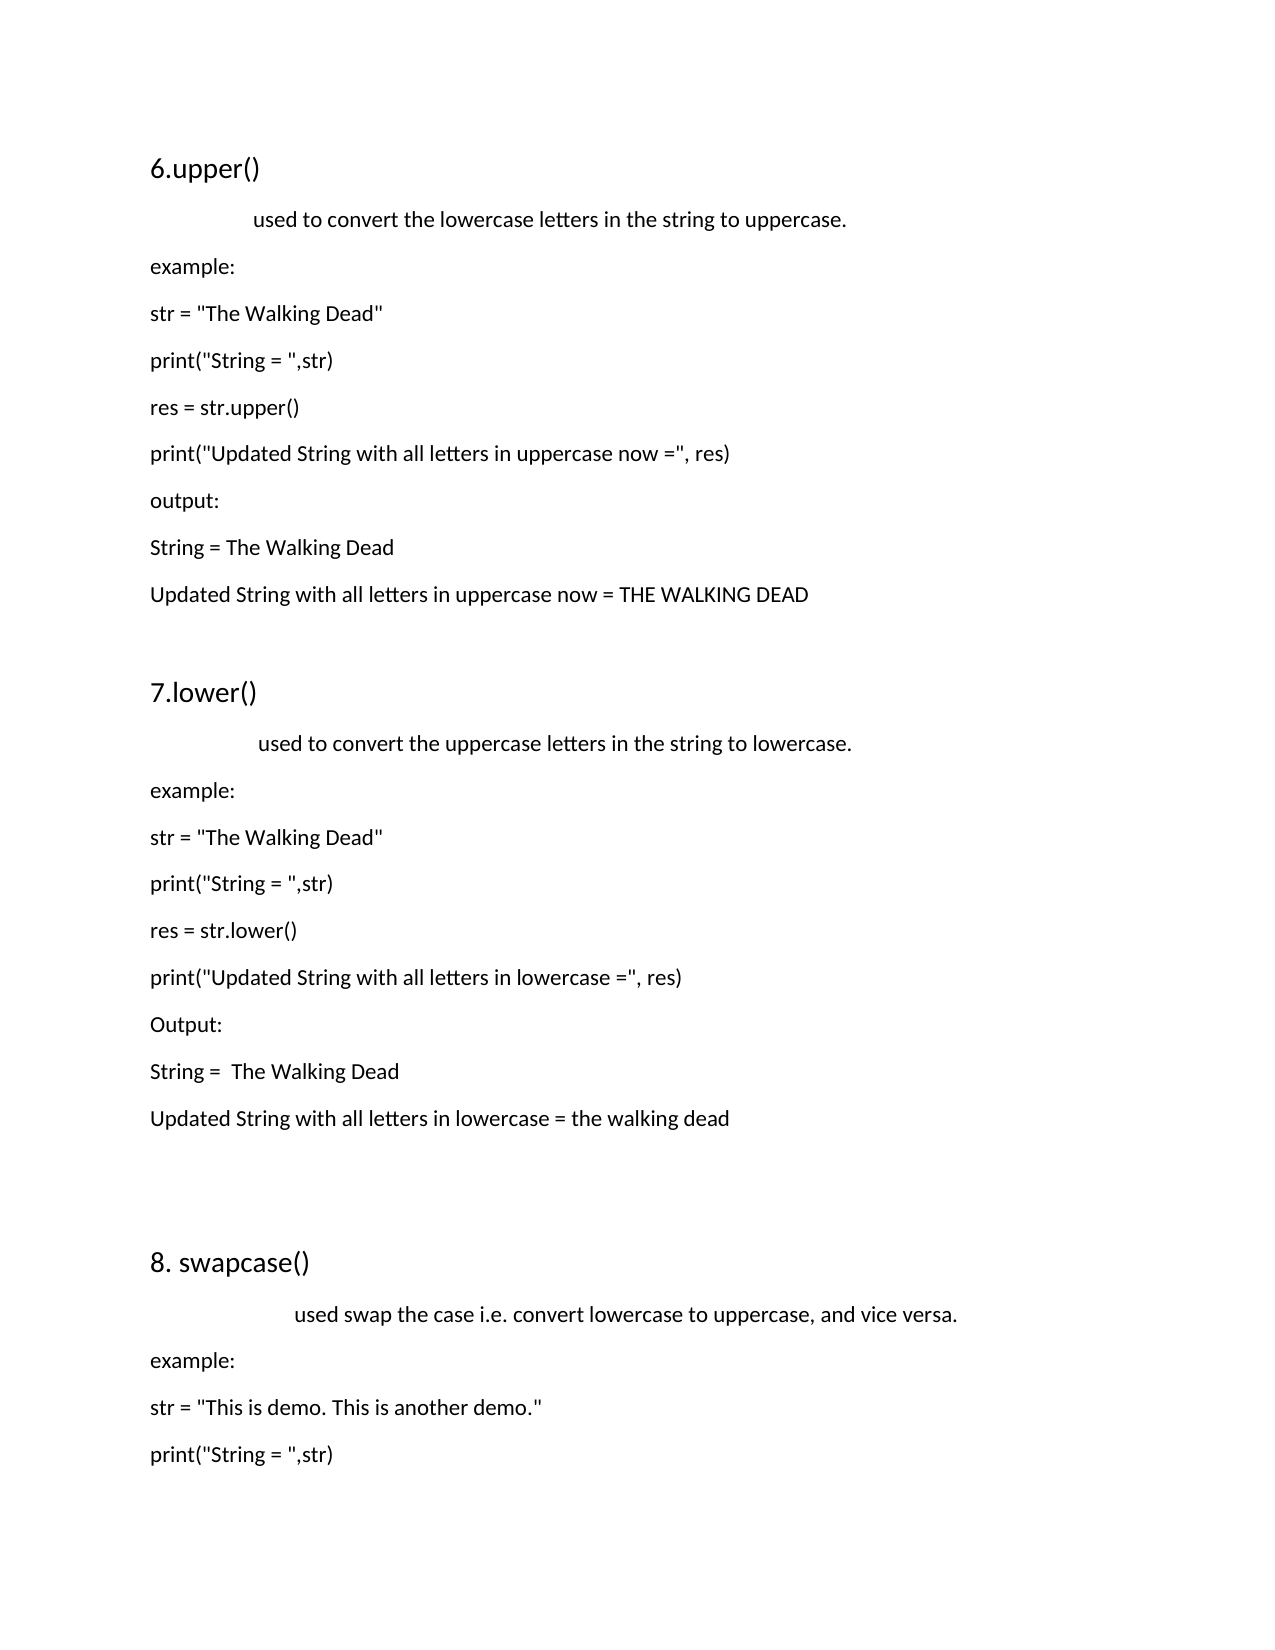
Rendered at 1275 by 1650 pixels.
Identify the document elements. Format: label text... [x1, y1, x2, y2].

text print("Updated String with all letters in uppercase now =", res) [150, 439, 1125, 467]
text print("Updated String with all letters in lowercase =", res) [150, 963, 1125, 991]
text used to convert the uppercase letters in the string to lowercase. [150, 729, 1125, 757]
text print("String = ",str) [150, 869, 1125, 898]
text 8. swapcase() [150, 1244, 1125, 1280]
text 6.upper() [150, 150, 1125, 186]
text str = "The Walking Dead" [150, 823, 1125, 851]
text Updated String with all letters in lowercase = the walking dead [150, 1104, 1125, 1132]
text 7.lower() [150, 674, 1125, 709]
text String = The Walking Dead [150, 533, 1125, 561]
text Output: [150, 1010, 1125, 1038]
text output: [150, 486, 1125, 514]
text print("String = ",str) [150, 346, 1125, 374]
text example: [150, 1347, 1125, 1374]
text str = "This is demo. This is another demo." [150, 1393, 1125, 1421]
text str = "The Walking Dead" [150, 299, 1125, 327]
text res = str.upper() [150, 393, 1125, 421]
text String = The Walking Dead [150, 1057, 1125, 1085]
text res = str.lower() [150, 916, 1125, 944]
text used swap the case i.e. convert lowercase to uppercase, and vice versa. [150, 1300, 1125, 1328]
text Updated String with all letters in uppercase now = THE WALKING DEAD [150, 580, 1125, 608]
text used to convert the lowercase letters in the string to uppercase. [150, 205, 1125, 233]
text example: [150, 252, 1125, 280]
text example: [150, 776, 1125, 804]
text print("String = ",str) [150, 1440, 1125, 1468]
